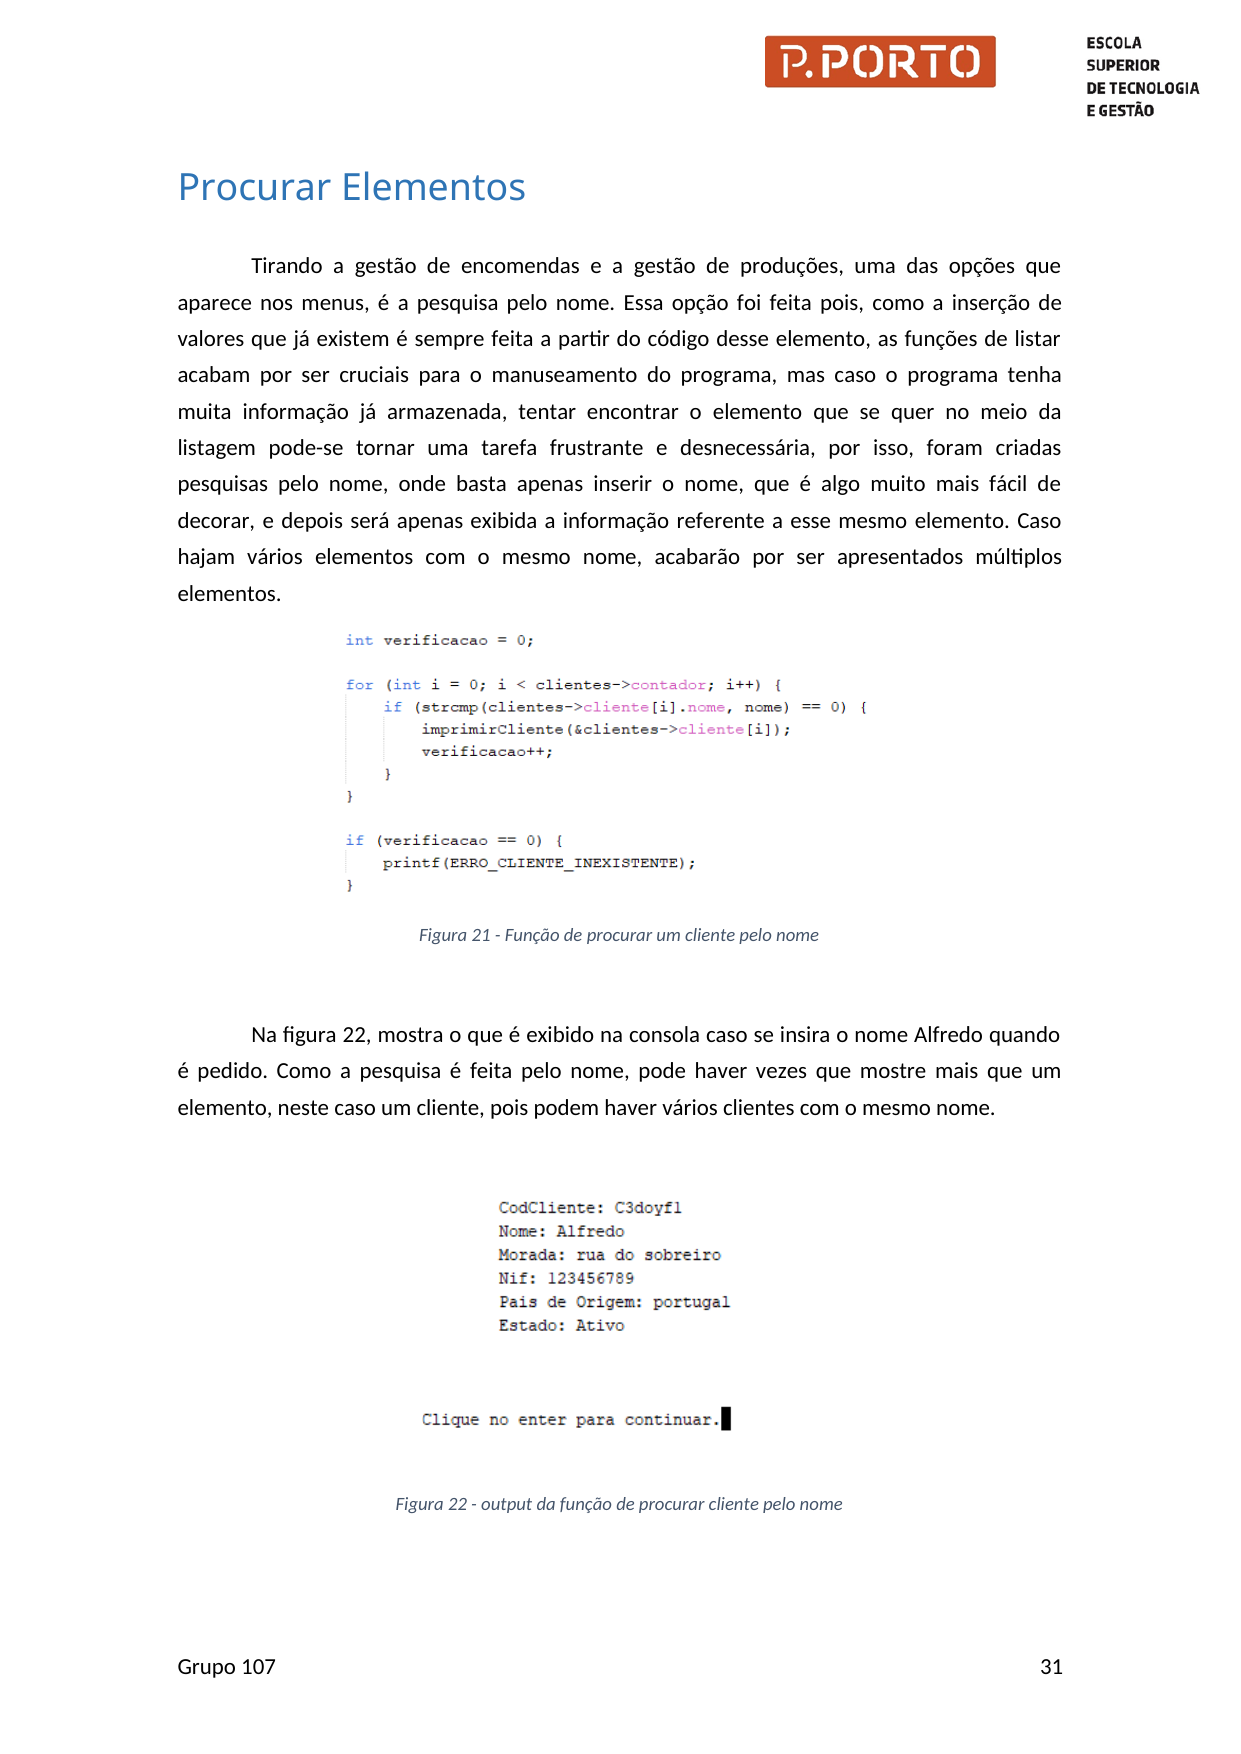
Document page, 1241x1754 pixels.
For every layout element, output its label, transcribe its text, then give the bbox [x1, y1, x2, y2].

text Na figura 22, mostra o que é exibido na consola caso se insira o nome Alfredo quando é pedido. Como a pesquisa é feita pelo nome, pode haver vezes que mostre mais que um elemento, neste caso um cliente, pois podem haver vários clientes com o mesmo nome. [177, 1020, 1063, 1121]
picture [340, 631, 900, 899]
text Tirando a gestão de encomendas e a gestão de produções, uma das opções que aparece nos menus, é a pesquisa pelo nome. Essa opção foi feita pois, como a inserção de valores que já existem é sempre feita a partir do código desse elemento, as funções de listar acabam por ser cruciais para o manuseamento do programa, mas caso o programa tenha muita informação já armazenada, tentar encontrar o elemento que se quer no meio da listagem pode-se tornar uma tarefa frustrante e desnecessária, por isso, foram criadas pesquisas pelo nome, onde basta apenas inserir o nome, que é algo muito mais fácil de decorar, e depois será apenas exibida a informação referente a esse mesmo elemento. Caso hajam vários elementos com o mesmo nome, acabarão por ser apresentados múltiplos elementos. [177, 251, 1063, 607]
picture [765, 34, 1202, 120]
picture [422, 1198, 818, 1468]
subtitle Procurar Elementos [177, 160, 1063, 211]
